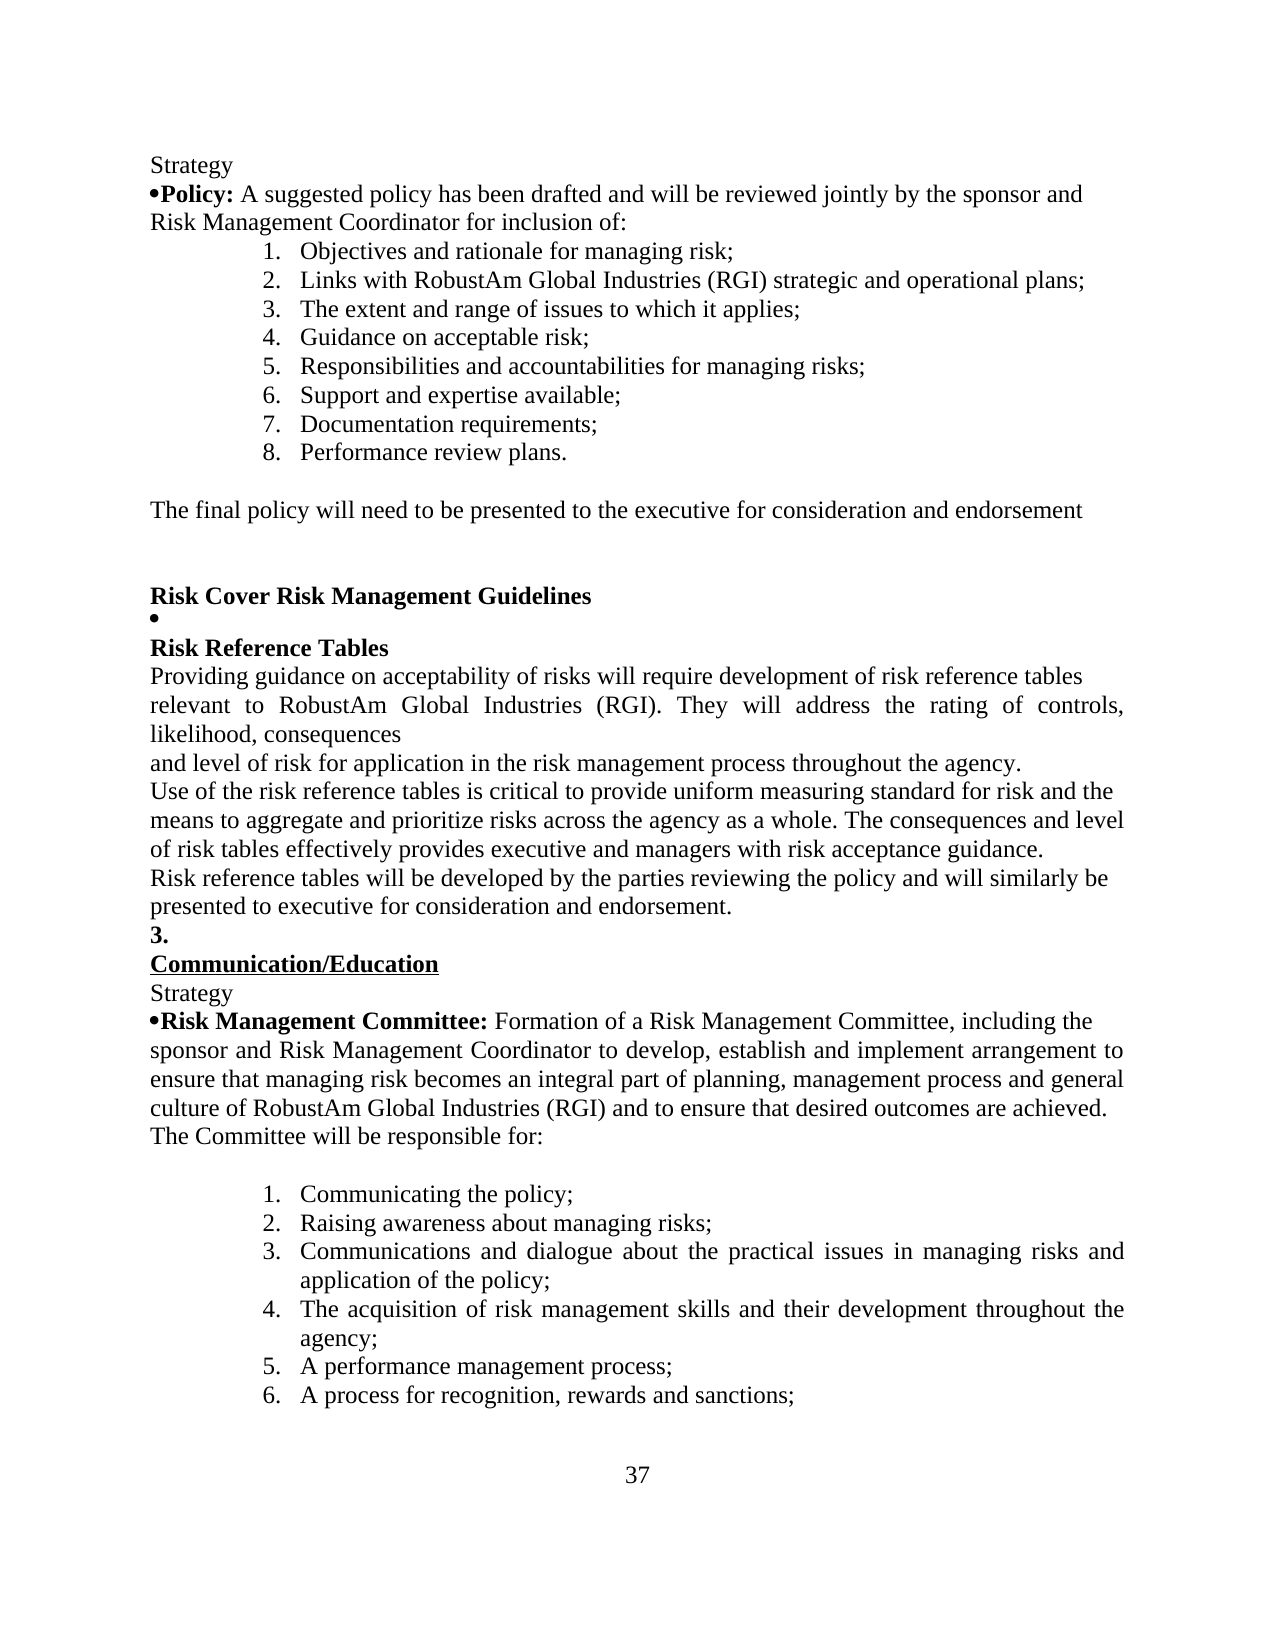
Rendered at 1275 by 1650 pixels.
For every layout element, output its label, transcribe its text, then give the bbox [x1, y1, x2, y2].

text Strategy [150, 150, 1125, 179]
text Risk Management Coordinator for inclusion of: [150, 207, 1125, 236]
text The Committee will be responsible for: [150, 1121, 1125, 1150]
list Communications and dialogue about the practical issues in managing risks and application of the policy; [262, 1236, 1125, 1294]
text and level of risk for application in the risk management process throughout the agency. [150, 748, 1125, 776]
text Risk Cover Risk Management Guidelines [150, 581, 1125, 610]
text relevant to RobustAm Global Industries (RGI). They will address the rating of controls, likelihood, consequences [150, 690, 1125, 748]
list Guidance on acceptable risk; [262, 322, 1125, 351]
text Risk Reference Tables [150, 633, 1125, 661]
text means to aggregate and prioritize risks across the agency as a whole. The consequences and level of risk tables effectively provides executive and managers with risk acceptance guidance. [150, 805, 1125, 863]
list A performance management process; [262, 1351, 1125, 1380]
list Links with RobustAm Global Industries (RGI) strategic and operational plans; [262, 265, 1125, 294]
list Documentation requirements; [262, 409, 1125, 437]
text presented to executive for consideration and endorsement. [150, 891, 1125, 920]
list Performance review plans. [262, 437, 1125, 466]
list The acquisition of risk management skills and their development throughout the agency; [262, 1294, 1125, 1351]
list Communicating the policy; [262, 1179, 1125, 1208]
text Use of the risk reference tables is critical to provide uniform measuring standard for risk and the [150, 776, 1125, 805]
text 3. [150, 920, 1125, 949]
list Objectives and rationale for managing risk; [262, 236, 1125, 265]
text Providing guidance on acceptability of risks will require development of risk reference tables [150, 661, 1125, 690]
text Risk reference tables will be developed by the parties reviewing the policy and will similarly be [150, 863, 1125, 891]
text The final policy will need to be presented to the executive for consideration and endorsement [150, 495, 1125, 524]
text Policy: A suggested policy has been drafted and will be reviewed jointly by the sponsor and [150, 179, 1125, 207]
list Support and expertise available; [262, 380, 1125, 409]
text Strategy [150, 978, 1125, 1006]
text Communication/Education [150, 949, 1125, 978]
text sponsor and Risk Management Coordinator to develop, establish and implement arrangement to ensure that managing risk becomes an integral part of planning, management process and general culture of RobustAm Global Industries (RGI) and to ensure that desired outcomes are achieved. [150, 1035, 1125, 1121]
list Responsibilities and accountabilities for managing risks; [262, 351, 1125, 380]
text Risk Management Committee: Formation of a Risk Management Committee, including the [150, 1006, 1125, 1035]
list The extent and range of issues to which it applies; [262, 294, 1125, 322]
list A process for recognition, rewards and sanctions; [262, 1380, 1125, 1409]
list Raising awareness about managing risks; [262, 1208, 1125, 1236]
